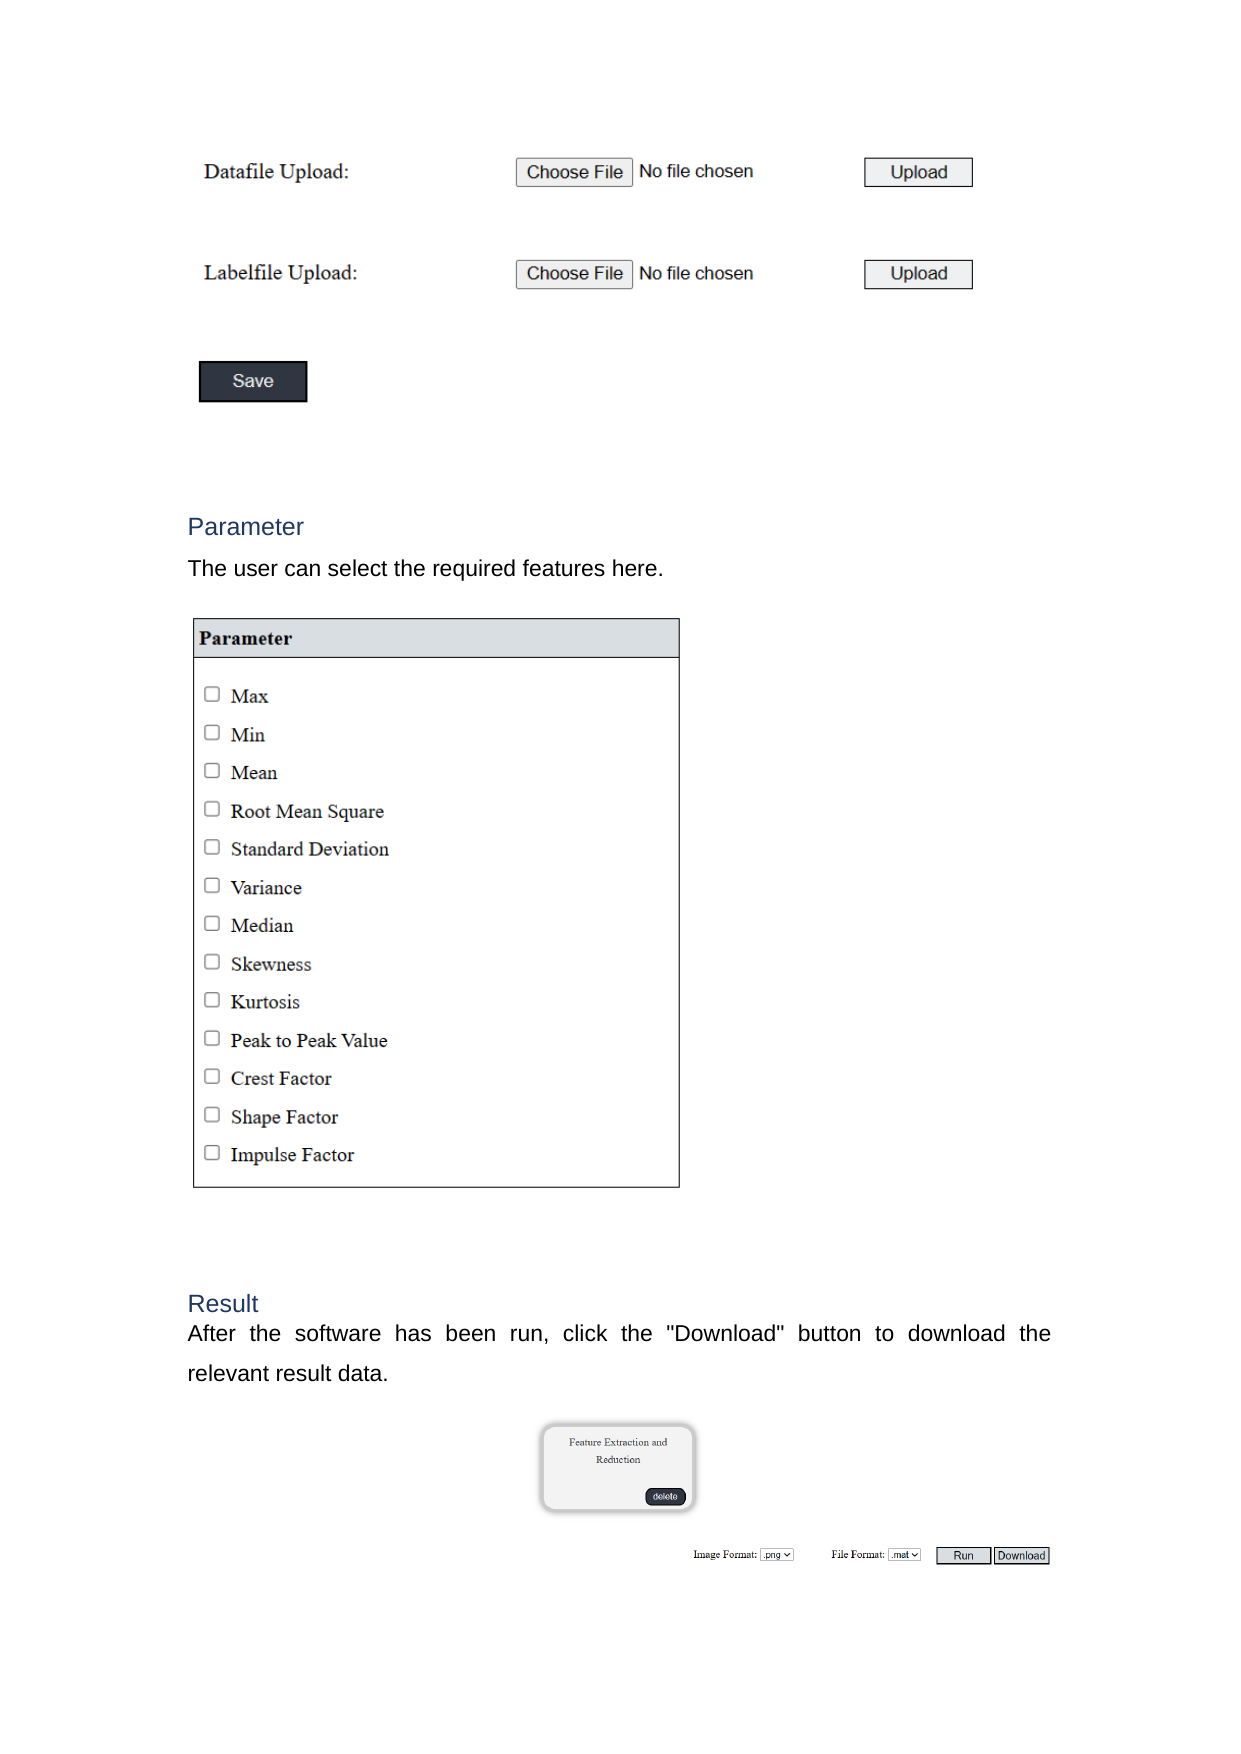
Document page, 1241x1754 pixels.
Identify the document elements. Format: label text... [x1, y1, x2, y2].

subtitle Parameter [187, 511, 1053, 540]
picture [187, 610, 692, 1201]
text The user can select the required features here. [187, 554, 1053, 581]
picture [187, 150, 986, 423]
picture [187, 1415, 1053, 1570]
subtitle Result [187, 1289, 1053, 1318]
text After the software has been run, click the "Download" button to download the relevant result data. [187, 1320, 1053, 1386]
